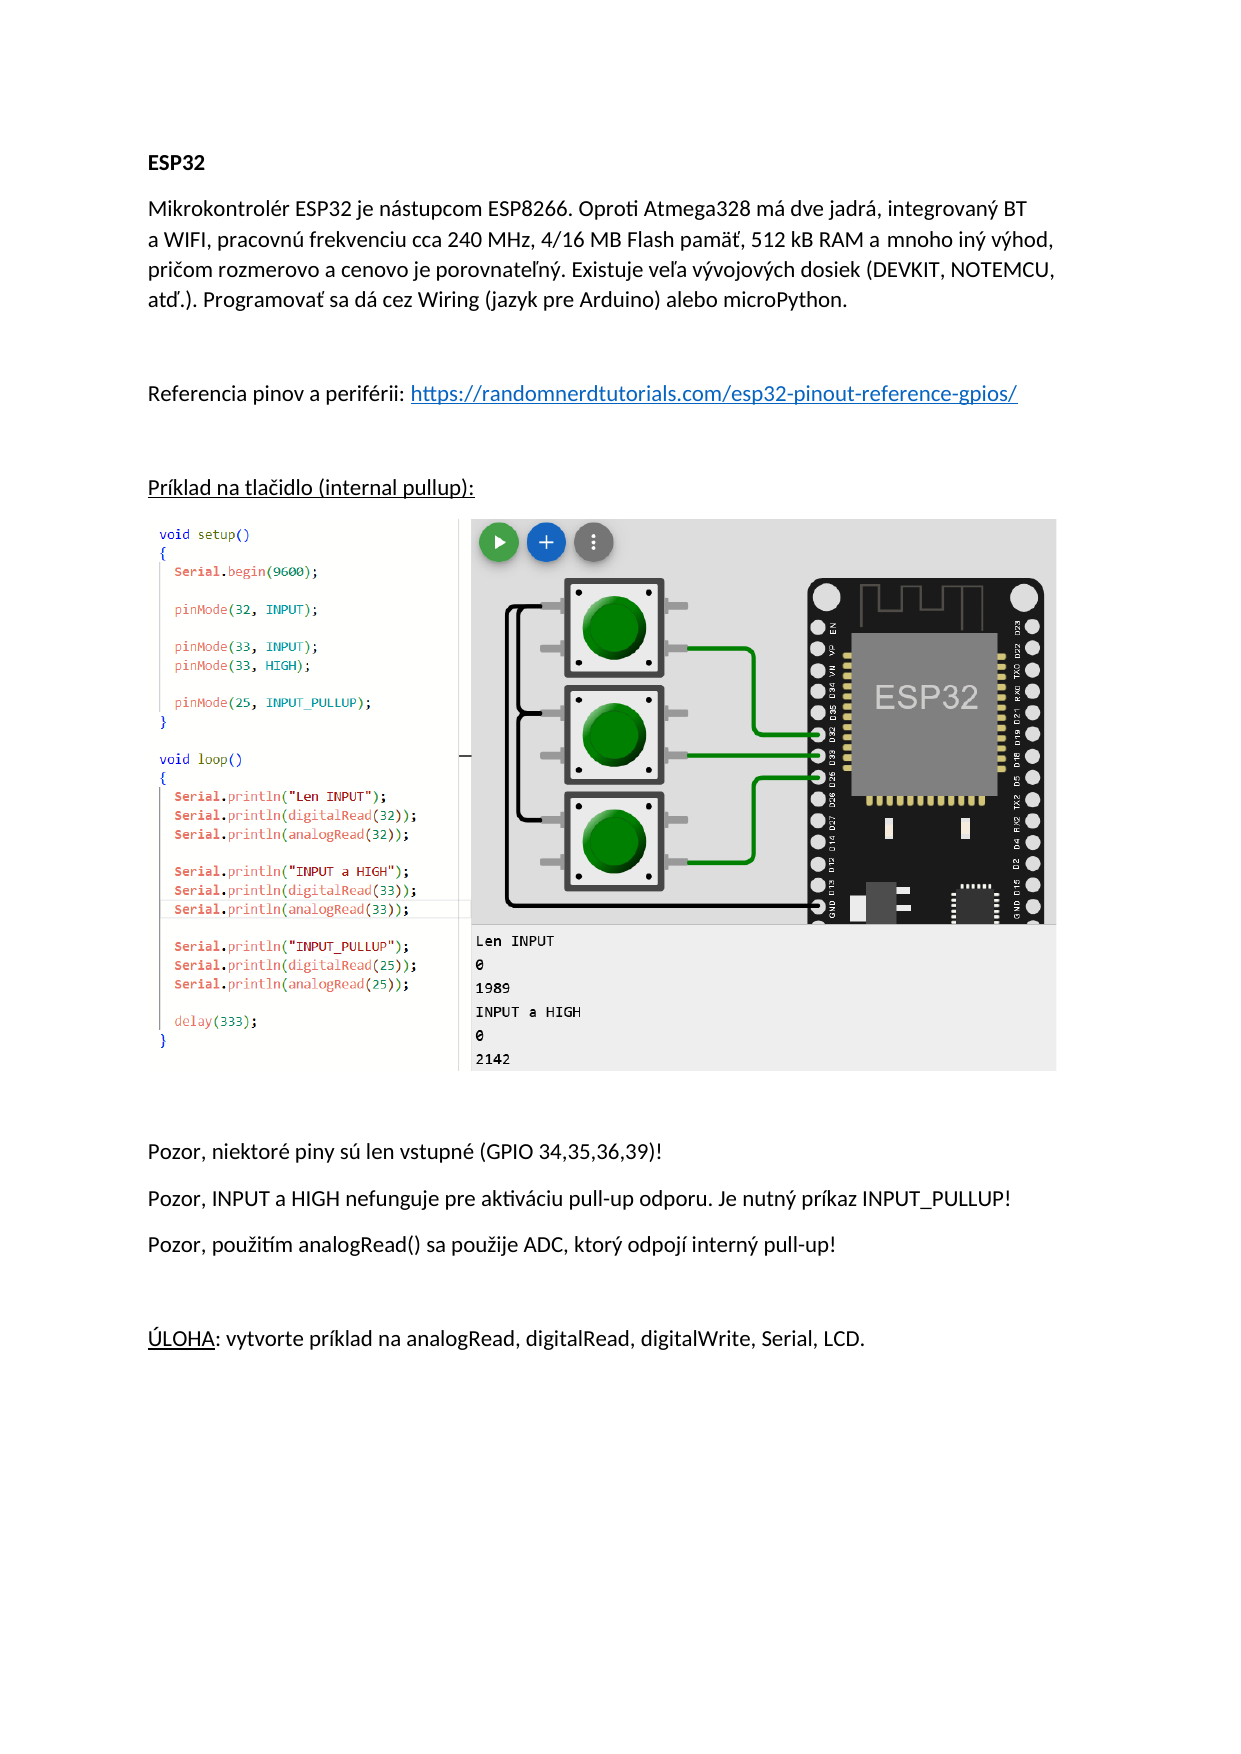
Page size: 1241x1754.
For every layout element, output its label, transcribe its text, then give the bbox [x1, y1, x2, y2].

text Príklad na tlačidlo (internal pullup): [148, 473, 1093, 501]
text ÚLOHA: vytvorte príklad na analogRead, digitalRead, digitalWrite, Serial, LCD. [148, 1324, 1093, 1352]
text Pozor, niektoré piny sú len vstupné (GPIO 34,35,36,39)! [148, 1137, 1093, 1165]
picture [147, 519, 1057, 1071]
text ESP32 [148, 148, 1093, 176]
text Mikrokontrolér ESP32 je nástupcom ESP8266. Oproti Atmega328 má dve jadrá, integrovaný BT a WIFI, pracovnú frekvenciu cca 240 MHz, 4/16 MB Flash pamäť, 512 kB RAM a mnoho iný výhod, pričom rozmerovo a cenovo je porovnateľný. Existuje veľa vývojových dosiek (DEVKIT, NOTEMCU, atď.). Programovať sa dá cez Wiring (jazyk pre Arduino) alebo microPython. [148, 194, 1093, 313]
text Referencia pinov a periférii: https://randomnerdtutorials.com/esp32-pinout-reference-gpios/ [148, 379, 1093, 407]
text Pozor, použitím analogRead() sa použije ADC, ktorý odpojí interný pull-up! [148, 1231, 1093, 1258]
text Pozor, INPUT a HIGH nefunguje pre aktiváciu pull-up odporu. Je nutný príkaz INPUT_PULLUP! [148, 1184, 1093, 1212]
